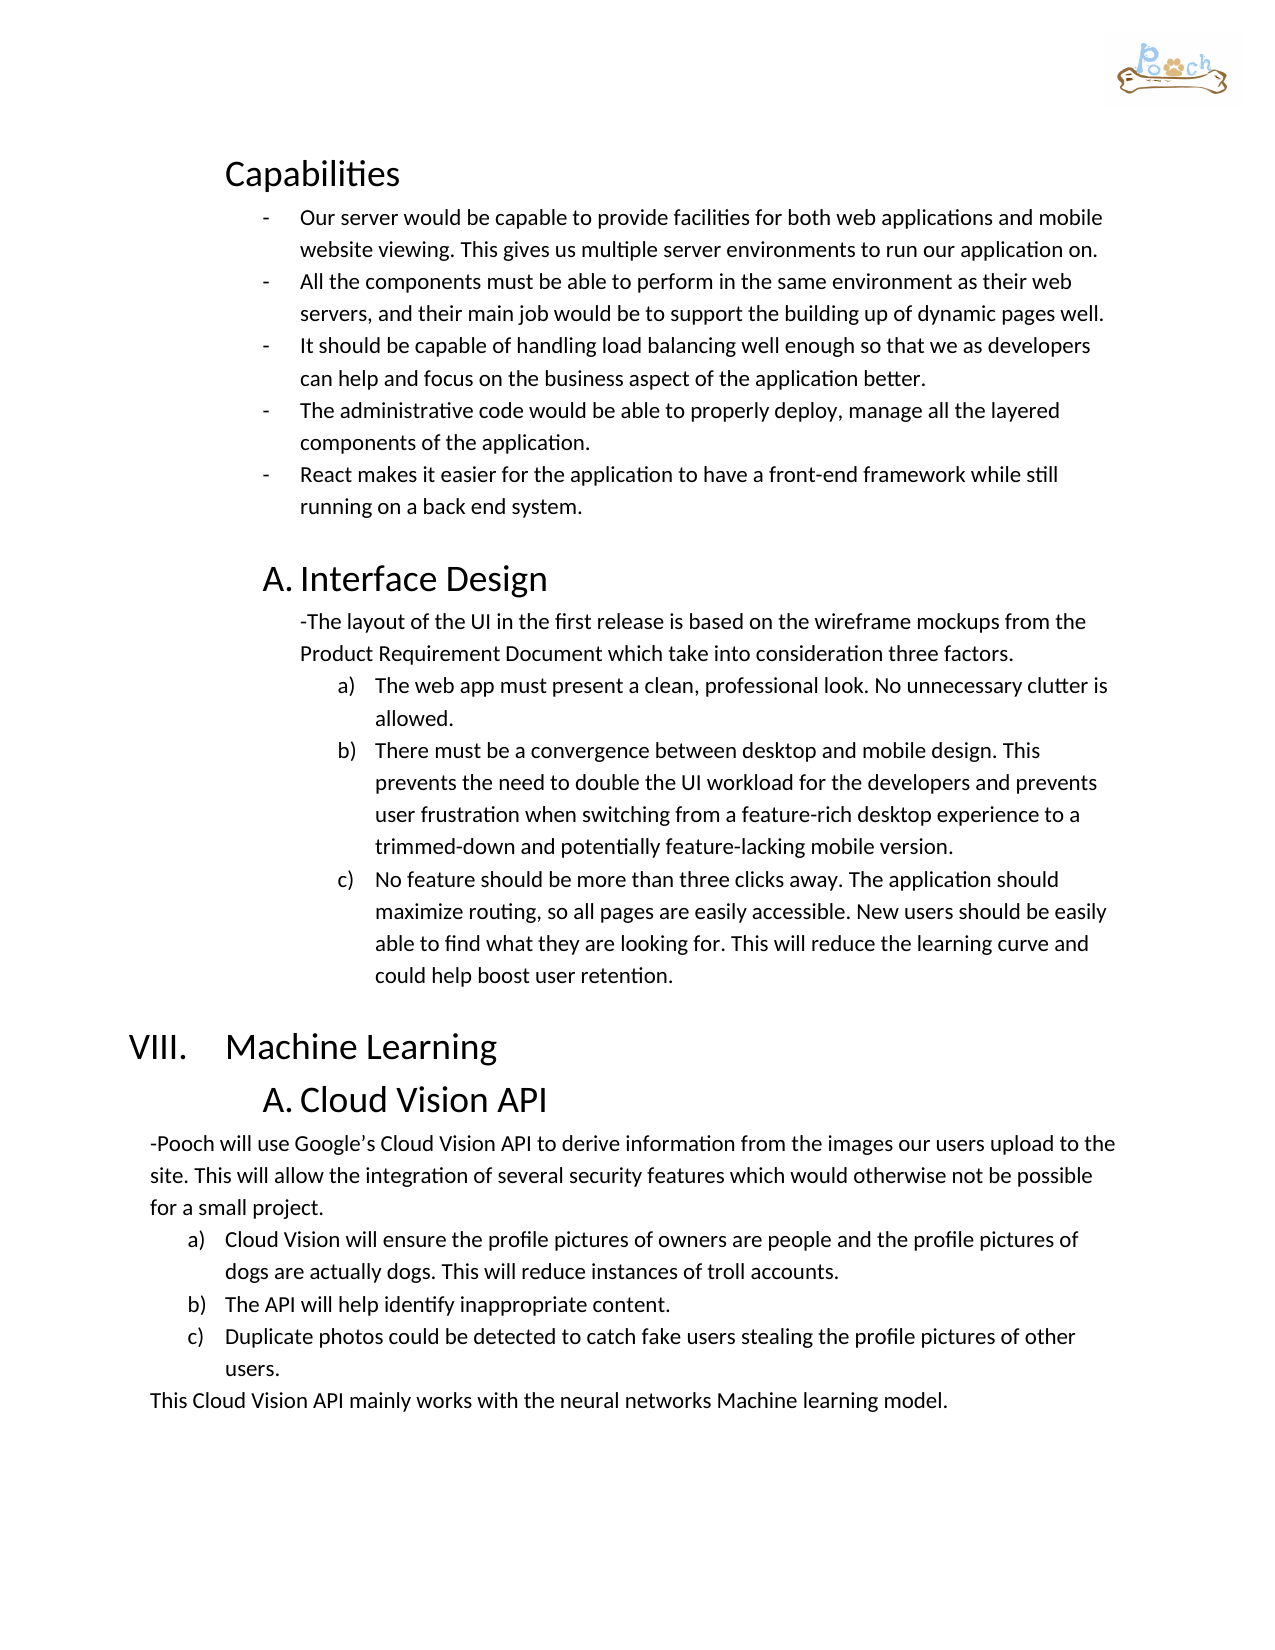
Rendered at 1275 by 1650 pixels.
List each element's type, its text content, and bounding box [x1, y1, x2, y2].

list Duplicate photos could be detected to catch fake users stealing the profile pictures of other users. [187, 1322, 1125, 1382]
list React makes it easier for the application to have a front-end framework while still running on a back end system. [262, 460, 1125, 551]
text -The layout of the UI in the first release is based on the wireframe mockups from the Product Requirement Document which take into consideration three factors. [300, 607, 1125, 667]
text Capabilities [225, 150, 1125, 196]
text This Cloud Vision API mainly works with the neural networks Machine learning model. [150, 1386, 1125, 1414]
list There must be a convergence between desktop and mobile design. This prevents the need to double the UI workload for the developers and prevents user frustration when switching from a feature-rich desktop experience to a trimmed-down and potentially feature-lacking mobile version. [337, 736, 1125, 861]
list The API will help identify inappropriate content. [187, 1290, 1125, 1318]
list Our server would be capable to provide facilities for both web applications and mobile website viewing. This gives us multiple server environments to run our application on. [262, 203, 1125, 263]
list The web app must present a clean, professional look. No unnecessary clutter is allowed. [337, 672, 1125, 732]
list Interface Design [262, 554, 1125, 600]
list Cloud Vision will ensure the profile pictures of owners are people and the profile pictures of dogs are actually dogs. This will reduce instances of troll accounts. [187, 1225, 1125, 1286]
text -Pooch will use Google’s Cloud Vision API to derive information from the images our users upload to the site. This will allow the integration of several security features which would otherwise not be possible for a small project. [150, 1129, 1125, 1221]
list All the components must be able to perform in the same environment as their web servers, and their main job would be to support the building up of dynamic pages well. [262, 267, 1125, 327]
list No feature should be more than three clicks away. The application should maximize routing, so all pages are easily accessible. New users should be easily able to find what they are looking for. This will reduce the learning curve and could help boost user retention. [337, 865, 1125, 1019]
list Cloud Vision API [262, 1076, 1125, 1122]
list The administrative code would be able to properly deploy, manage all the layered components of the application. [262, 396, 1125, 456]
list It should be capable of handling load balancing well enough so that we as developers can help and focus on the business aspect of the application better. [262, 331, 1125, 392]
picture [1104, 32, 1242, 107]
list Machine Learning [187, 1023, 1125, 1069]
